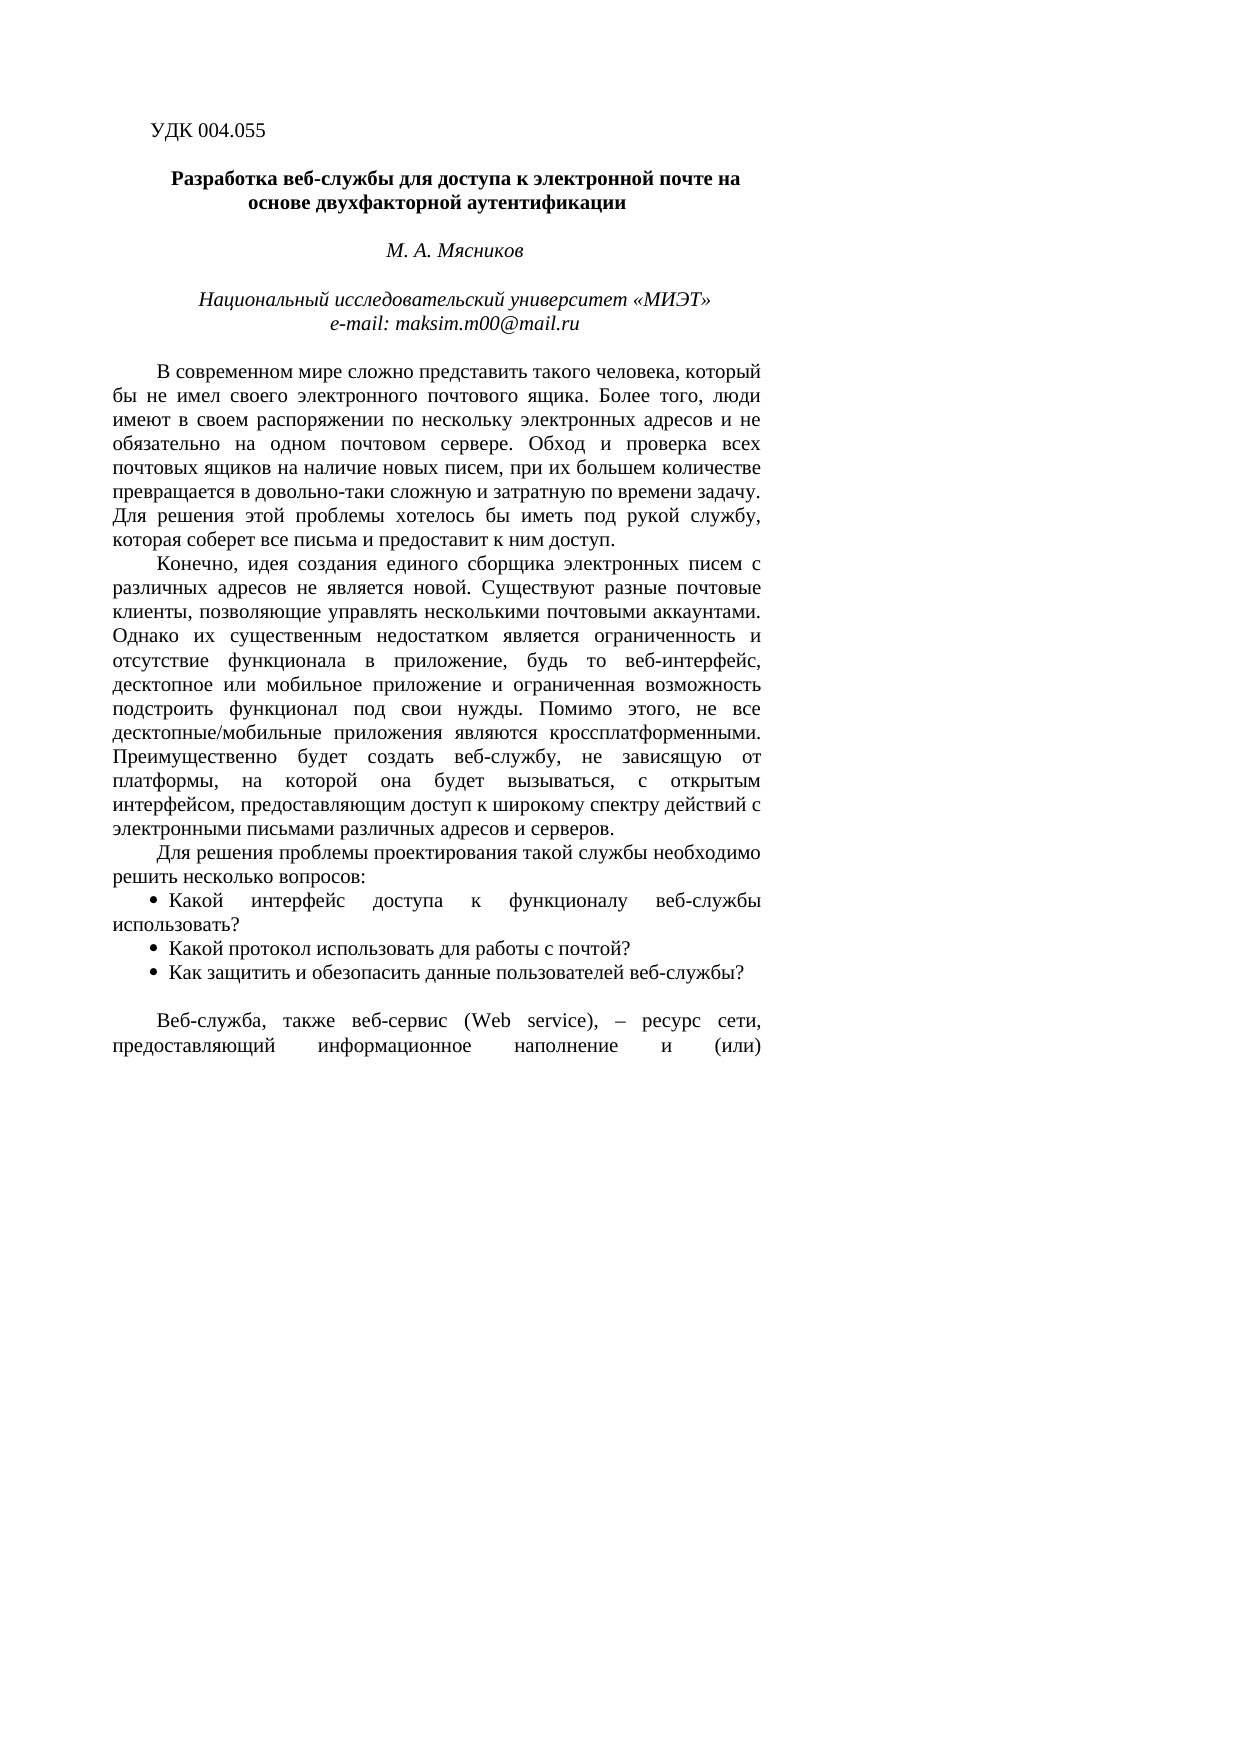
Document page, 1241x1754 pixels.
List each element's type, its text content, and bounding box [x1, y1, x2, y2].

text e-mail: maksim.m00@mail.ru [112, 311, 762, 335]
text В современном мире сложно представить такого человека, который бы не имел своего электронного почтового ящика. Более того, люди имеют в своем распоряжении по нескольку электронных адресов и не обязательно на одном почтовом сервере. Обход и проверка всех почтовых ящиков на наличие новых писем, при их большем количестве превращается в довольно-таки сложную и затратную по времени задачу. Для решения этой проблемы хотелось бы иметь под рукой службу, которая соберет все письма и предоставит к ним доступ. [112, 359, 762, 551]
text Разработка веб-службы для доступа к электронной почте на основе двухфакторной аутентификации [112, 166, 762, 214]
text Конечно, идея создания единого сборщика электронных писем с различных адресов не является новой. Существуют разные почтовые клиенты, позволяющие управлять несколькими почтовыми аккаунтами. Однако их существенным недостатком является ограниченность и отсутствие функционала в приложение, будь то веб-интерфейс, десктопное или мобильное приложение и ограниченная возможность подстроить функционал под свои нужды. Помимо этого, не все десктопные/мобильные приложения являются кроссплатформенными. Преимущественно будет создать веб-службу, не зависящую от платформы, на которой она будет вызываться, с открытым интерфейсом, предоставляющим доступ к широкому спектру действий с электронными письмами различных адресов и серверов. [112, 551, 762, 840]
list Как защитить и обезопасить данные пользователей веб-службы? [112, 960, 762, 984]
text УДК 004.055 [112, 118, 762, 142]
text Веб-служба, также веб-сервис (Web service), – ресурс сети, предоставляющий информационное наполнение и (или) функциональные возможности, к которым можно обратиться дистанционно через стандартизированные протоколы и программные интерфейсы. [112, 1008, 762, 1057]
text Для решения проблемы проектирования такой службы необходимо решить несколько вопросов: [112, 840, 762, 888]
text Национальный исследовательский университет «МИЭТ» [112, 287, 762, 311]
text М. А. Мясников [112, 238, 762, 262]
list Какой протокол использовать для работы с почтой? [112, 936, 762, 960]
list Какой интерфейс доступа к функционалу веб-службы использовать? [112, 888, 762, 936]
